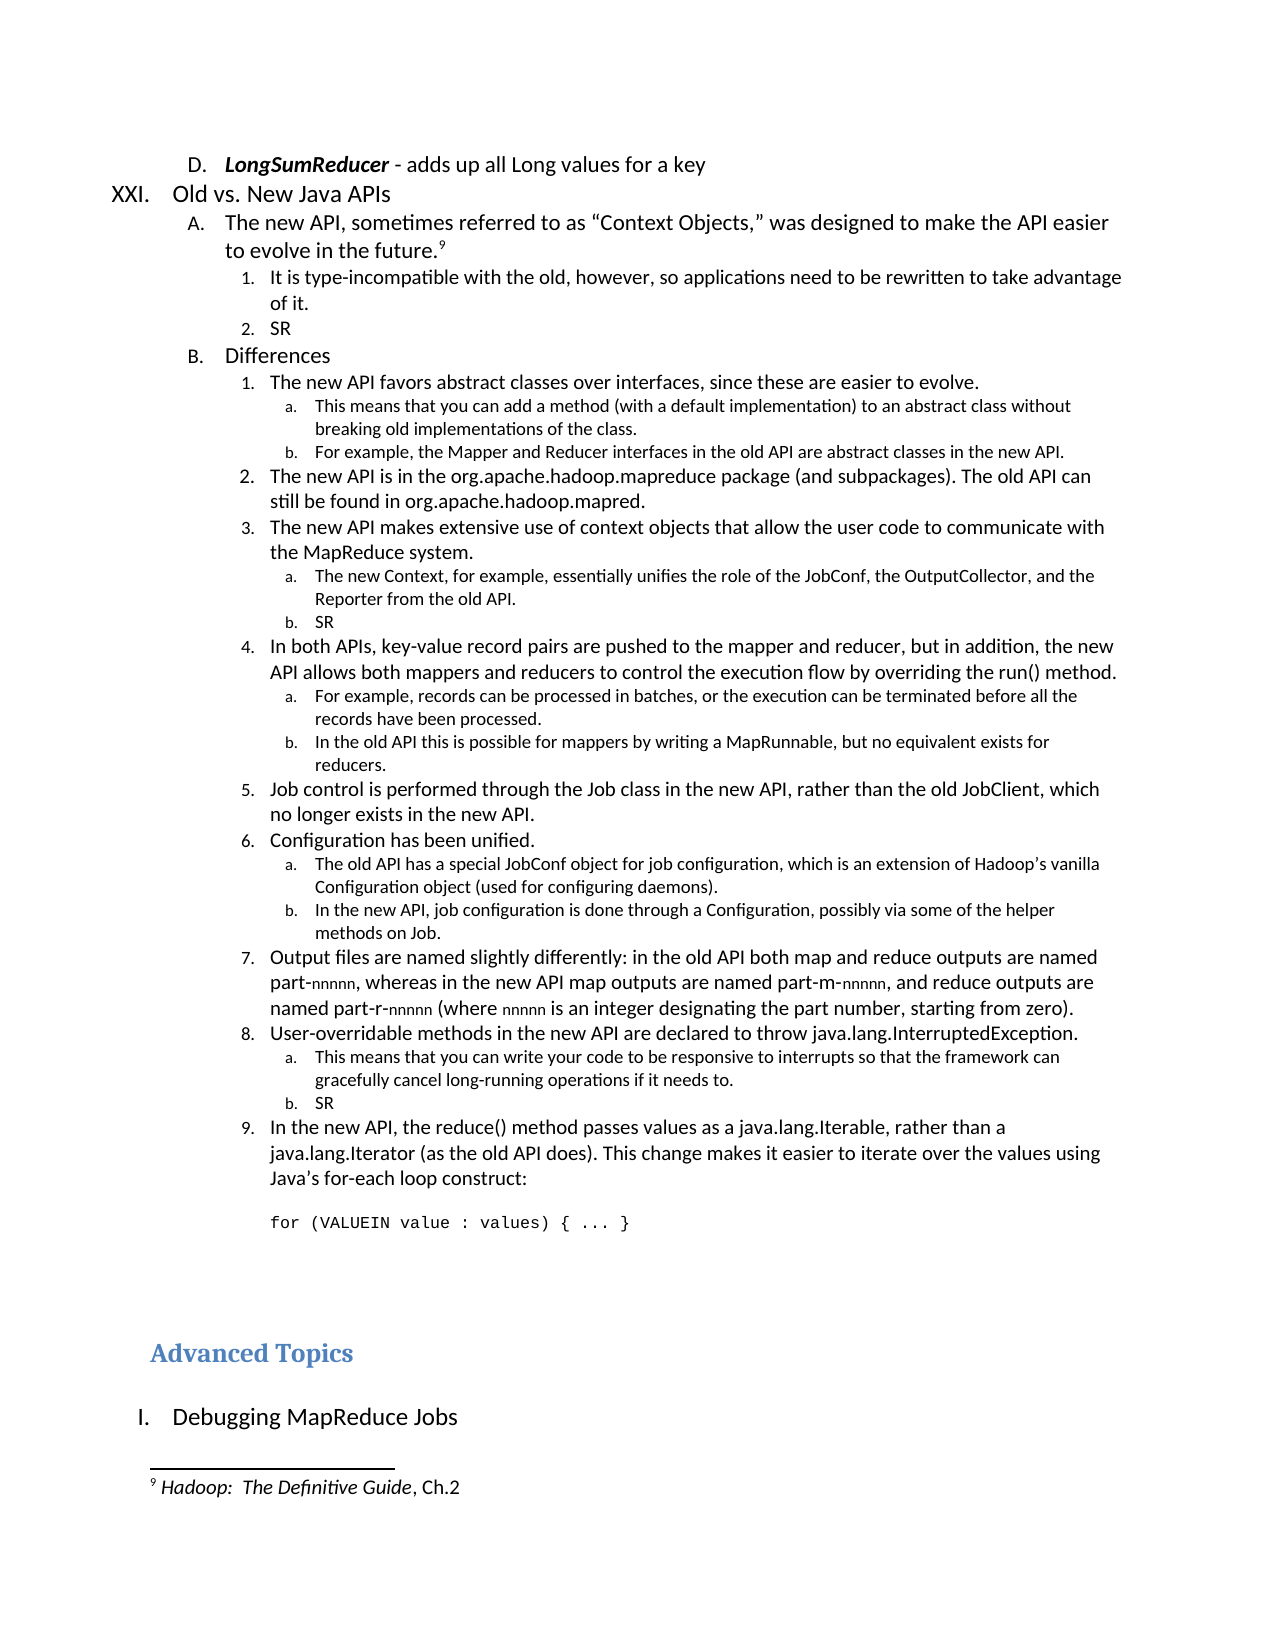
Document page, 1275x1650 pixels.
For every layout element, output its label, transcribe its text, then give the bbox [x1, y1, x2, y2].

list LongSumReducer - adds up all Long values for a key [187, 150, 1125, 178]
list In both APIs, key-value record pairs are pushed to the mapper and reducer, but in addition, the new API allows both mappers and reducers to control the execution flow by overriding the run() method. [255, 633, 1125, 684]
list For example, the Mapper and Reducer interfaces in the old API are abstract classes in the new API. [285, 440, 1125, 463]
list Old vs. New Java APIs [150, 178, 1125, 208]
list The new API, sometimes referred to as “Context Objects,” was designed to make the API easier to evolve in the future. [187, 208, 1125, 264]
list The new API makes extensive use of context objects that allow the user code to communicate with the MapReduce system. [255, 514, 1125, 565]
subtitle Advanced Topics [150, 1338, 1125, 1369]
list It is type-incompatible with the old, however, so applications need to be rewritten to take advantage of it. [255, 264, 1125, 315]
list The new Context, for example, essentially unifies the role of the JobConf, the OutputCollector, and the Reporter from the old API. [285, 565, 1125, 611]
list In the new API, the reduce() method passes values as a java.lang.Iterable, rather than a java.lang.Iterator (as the old API does). This change makes it easier to iterate over the values using Java’s for-each loop construct: for (VALUEIN value : values) { ... } [255, 1114, 1125, 1233]
list SR [255, 315, 1125, 341]
list The new API favors abstract classes over interfaces, since these are easier to evolve. [255, 369, 1125, 394]
list The new API is in the org.apache.hadoop.mapreduce package (and subpackages). The old API can still be found in org.apache.hadoop.mapred. [255, 463, 1125, 514]
list Differences [187, 341, 1125, 369]
list Output files are named slightly differently: in the old API both map and reduce outputs are named part-nnnnn, whereas in the new API map outputs are named part-m-nnnnn, and reduce outputs are named part-r-nnnnn (where nnnnn is an integer designating the part number, starting from zero). [255, 944, 1125, 1020]
list SR [285, 1091, 1125, 1114]
list The old API has a special JobConf object for job configuration, which is an extension of Hadoop’s vanilla Configuration object (used for configuring daemons). [285, 852, 1125, 898]
list Debugging MapReduce Jobs [150, 1401, 1125, 1431]
list For example, records can be processed in batches, or the execution can be terminated before all the records have been processed. [285, 684, 1125, 730]
list This means that you can write your code to be responsive to interrupts so that the framework can gracefully cancel long-running operations if it needs to. [285, 1046, 1125, 1091]
list In the old API this is possible for mappers by writing a MapRunnable, but no equivalent exists for reducers. [285, 730, 1125, 776]
list User-overridable methods in the new API are declared to throw java.lang.InterruptedException. [255, 1020, 1125, 1046]
list SR [285, 611, 1125, 633]
list In the new API, job configuration is done through a Configuration, possibly via some of the helper methods on Job. [285, 898, 1125, 944]
list Configuration has been unified. [255, 827, 1125, 852]
list Job control is performed through the Job class in the new API, rather than the old JobClient, which no longer exists in the new API. [255, 776, 1125, 827]
list This means that you can add a method (with a default implementation) to an abstract class without breaking old implementations of the class. [285, 394, 1125, 440]
